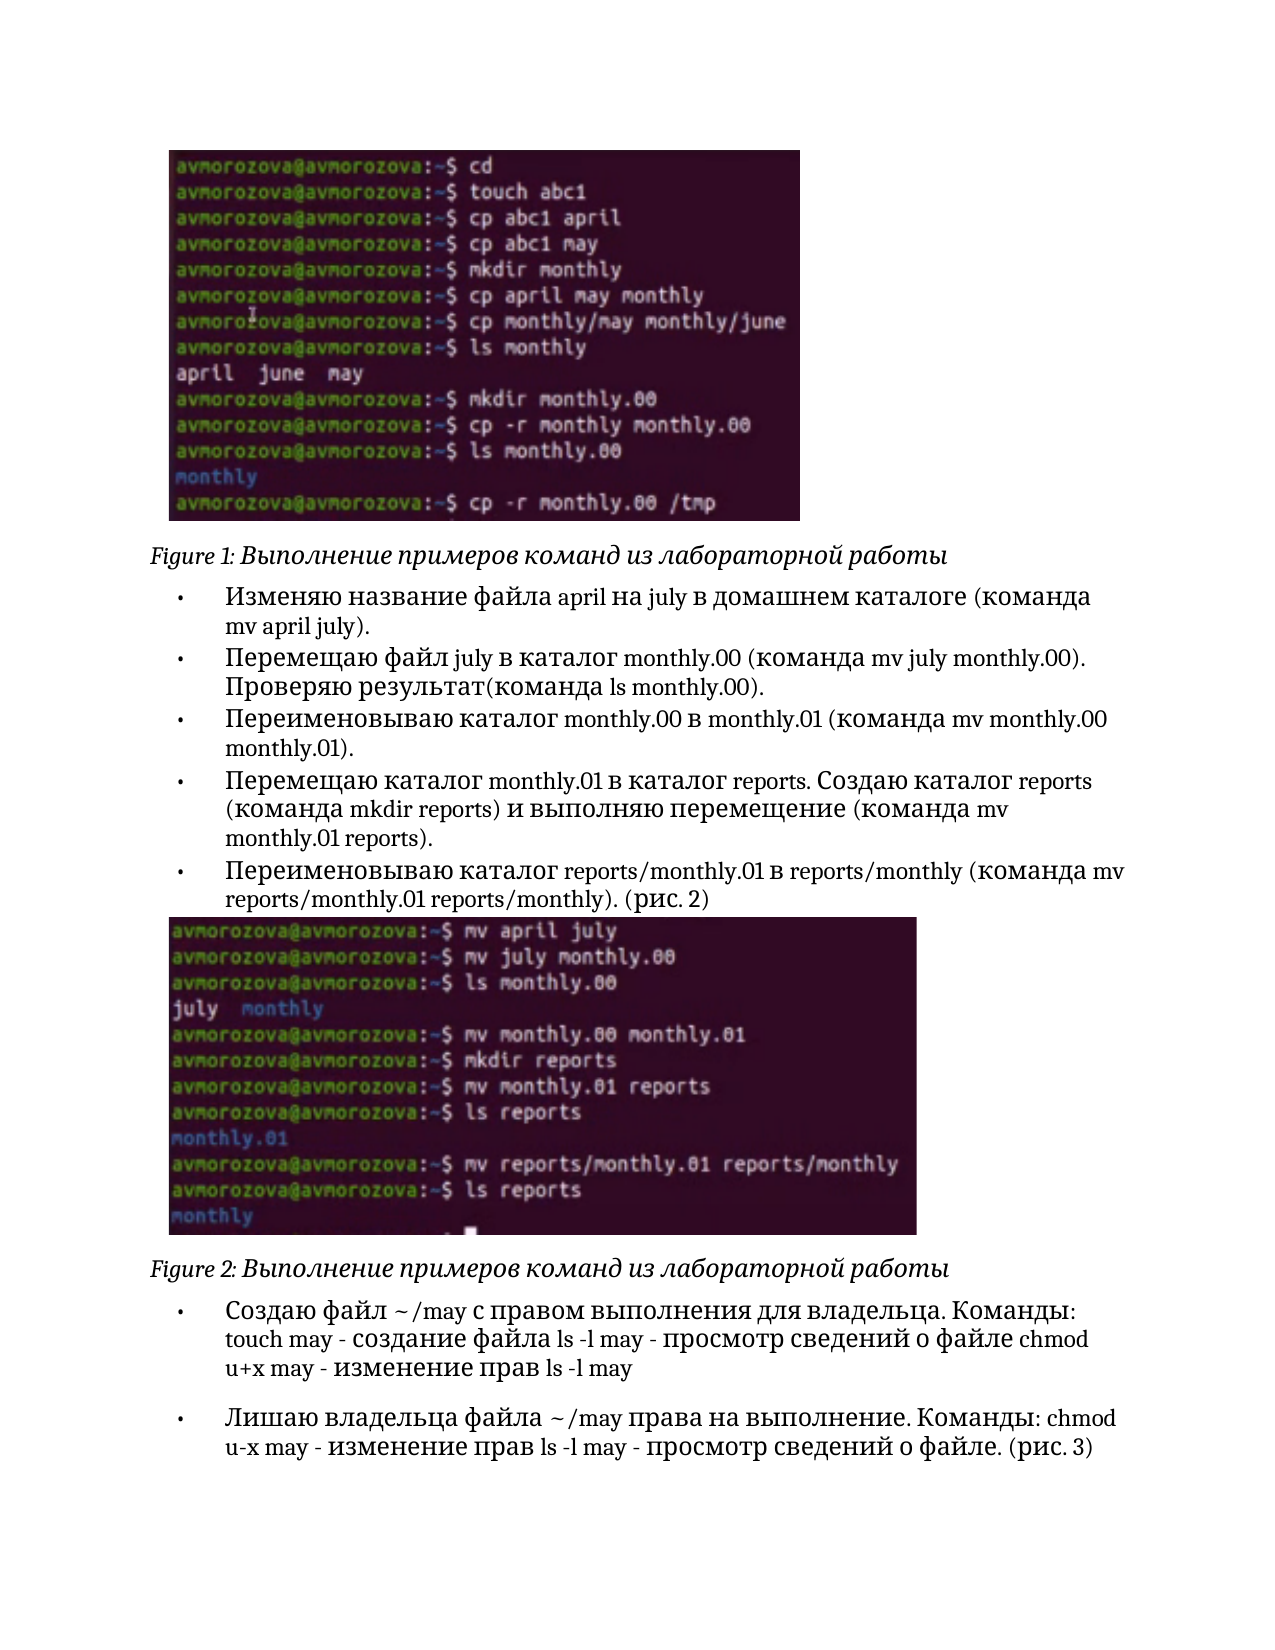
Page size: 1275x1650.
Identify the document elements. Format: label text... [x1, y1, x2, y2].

text Figure 2: Выполнение примеров команд из лабораторной работы [150, 1255, 1125, 1284]
list Переименовываю каталог monthly.00 в monthly.01 (команда mv monthly.00 monthly.01). [175, 705, 1125, 763]
picture [168, 917, 917, 1235]
list Переименовываю каталог reports/monthly.01 в reports/monthly (команда mv reports/monthly.01 reports/monthly). (рис. 2) [175, 857, 1125, 914]
list Изменяю название файла april на july в домашнем каталоге (команда mv april july). [175, 583, 1125, 640]
list Перемещаю файл july в каталог monthly.00 (команда mv july monthly.00). Проверяю результат(команда ls monthly.00). [175, 644, 1125, 702]
text Figure 1: Выполнение примеров команд из лабораторной работы [150, 542, 1125, 570]
list Создаю файл ~/may с правом выполнения для владельца. Команды: touch may - создание файла ls -l may - просмотр сведений о файле chmod u+x may - изменение прав ls -l may [175, 1297, 1125, 1383]
picture [168, 150, 800, 521]
list Лишаю владельца файла ~/may права на выполнение. Команды: chmod u-x may - изменение прав ls -l may - просмотр сведений о файле. (рис. 3) [175, 1404, 1125, 1461]
list Перемещаю каталог monthly.01 в каталог reports. Создаю каталог reports (команда mkdir reports) и выполняю перемещение (команда mv monthly.01 reports). [175, 767, 1125, 853]
